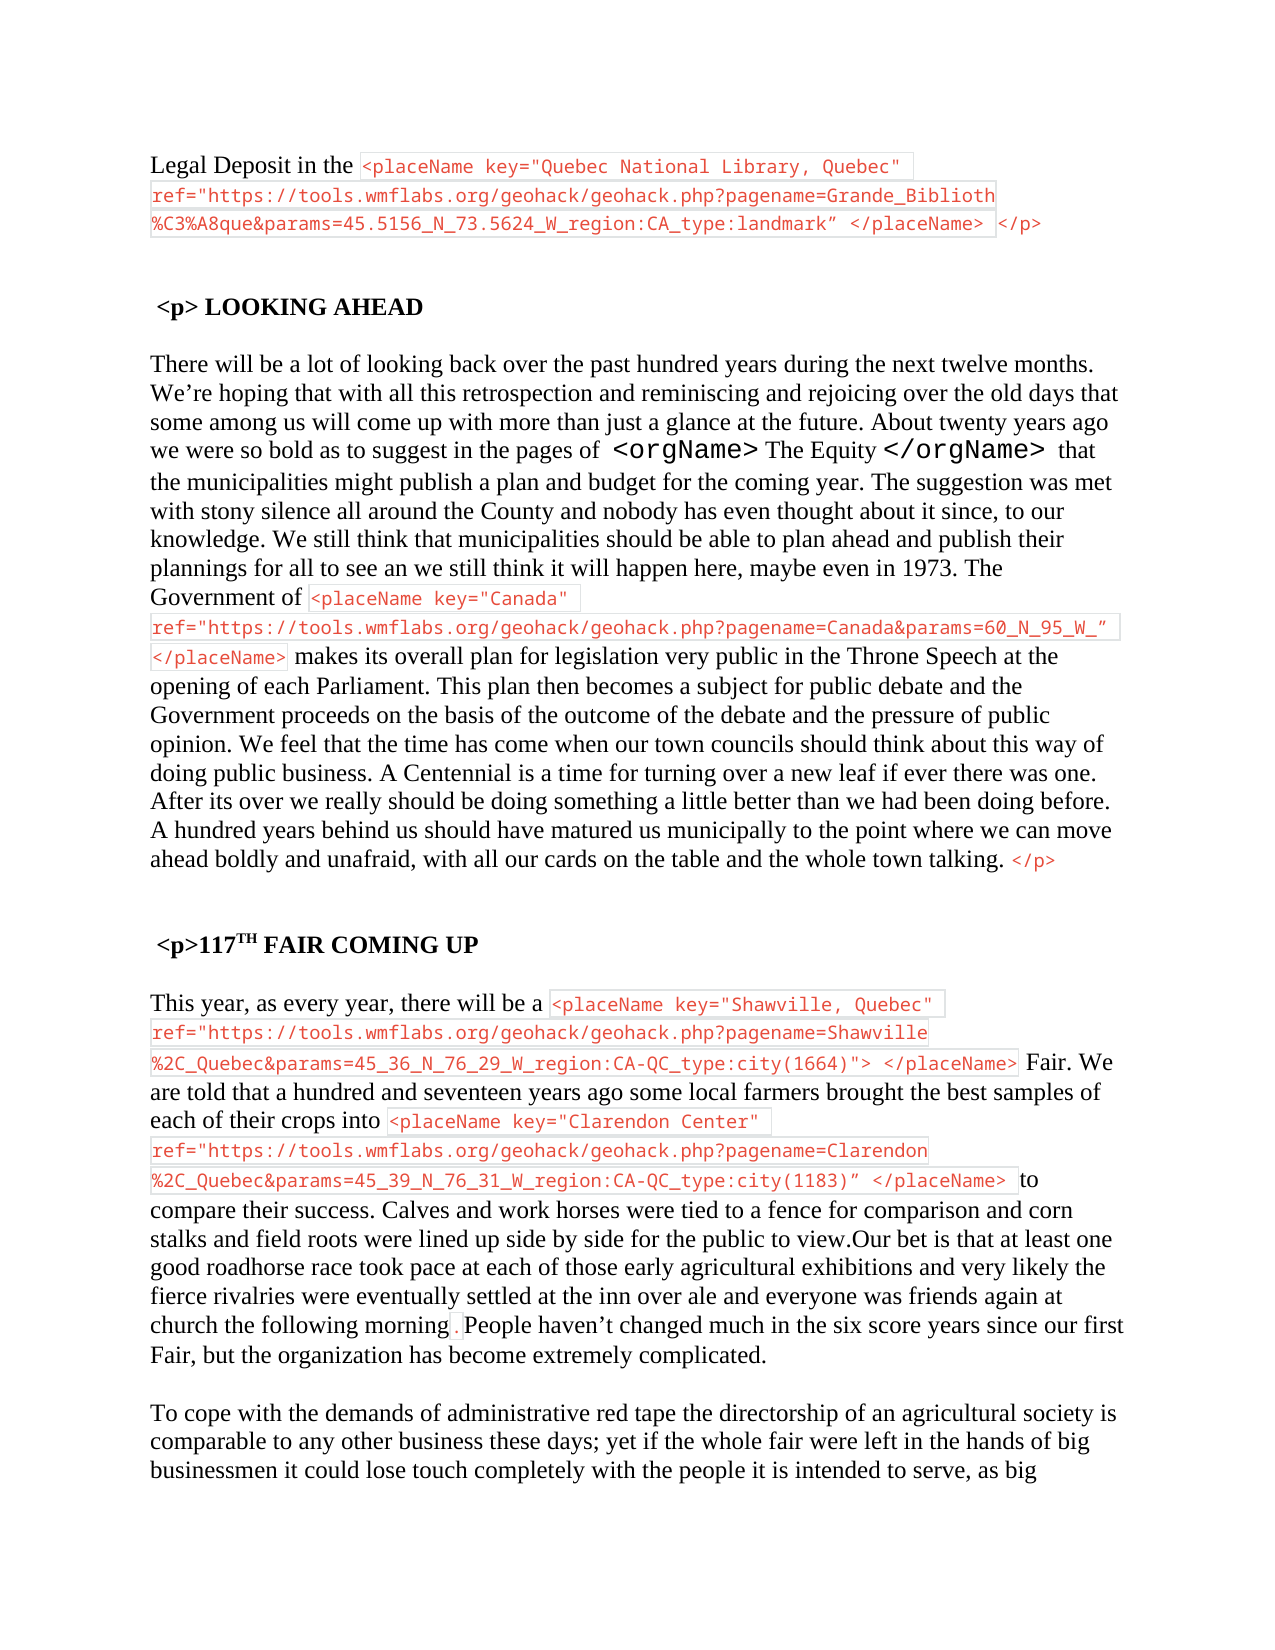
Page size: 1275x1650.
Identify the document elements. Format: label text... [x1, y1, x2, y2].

text <p> LOOKING AHEAD [150, 292, 1125, 321]
text Legal Deposit in the <placeName key="Quebec National Library, Quebec" ref="https://tools.wmflabs.org/geohack/geohack.php?pagename=Grande_Biblioth%C3%A8que&params=45.5156_N_73.5624_W_region:CA_type:landmark” </placeName> </p> [150, 150, 1125, 238]
text This year, as every year, there will be a <placeName key="Shawville, Quebec" ref="https://tools.wmflabs.org/geohack/geohack.php?pagename=Shawville%2C_Quebec&params=45_36_N_76_29_W_region:CA-QC_type:city(1664)"> </placeName> Fair. We are told that a hundred and seventeen years ago some local farmers brought the best samples of each of their crops into <placeName key="Clarendon Center" ref="https://tools.wmflabs.org/geohack/geohack.php?pagename=Clarendon%2C_Quebec&params=45_39_N_76_31_W_region:CA-QC_type:city(1183)” </placeName> to compare their success. Calves and work horses were tied to a fence for comparison and corn stalks and field roots were lined up side by side for the public to view.Our bet is that at least one good roadhorse race took pace at each of those early agricultural exhibitions and very likely the fierce rivalries were eventually settled at the inn over ale and everyone was friends again at church the following morning.People haven’t changed much in the six score years since our first Fair, but the organization has become extremely complicated. [150, 988, 1125, 1369]
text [150, 1398, 1125, 1484]
text <p>117TH FAIR COMING UP [150, 930, 1125, 959]
text There will be a lot of looking back over the past hundred years during the next twelve months. We’re hoping that with all this retrospection and reminiscing and rejoicing over the old days that some among us will come up with more than just a glance at the future. About twenty years ago we were so bold as to suggest in the pages of <orgName> The Equity </orgName> that the municipalities might publish a plan and budget for the coming year. The suggestion was met with stony silence all around the County and nobody has even thought about it since, to our knowledge. We still think that municipalities should be able to plan ahead and publish their plannings for all to see an we still think it will happen here, maybe even in 1973. The Government of <placeName key="Canada" ref="https://tools.wmflabs.org/geohack/geohack.php?pagename=Canada&params=60_N_95_W_” </placeName> makes its overall plan for legislation very public in the Throne Speech at the opening of each Parliament. This plan then becomes a subject for public debate and the Government proceeds on the basis of the outcome of the debate and the pressure of public opinion. We feel that the time has come when our town councils should think about this way of doing public business. A Centennial is a time for turning over a new leaf if ever there was one. After its over we really should be doing something a little better than we had been doing before. A hundred years behind us should have matured us municipally to the point where we can move ahead boldly and unafraid, with all our cards on the table and the whole town talking. </p> [150, 349, 1125, 873]
